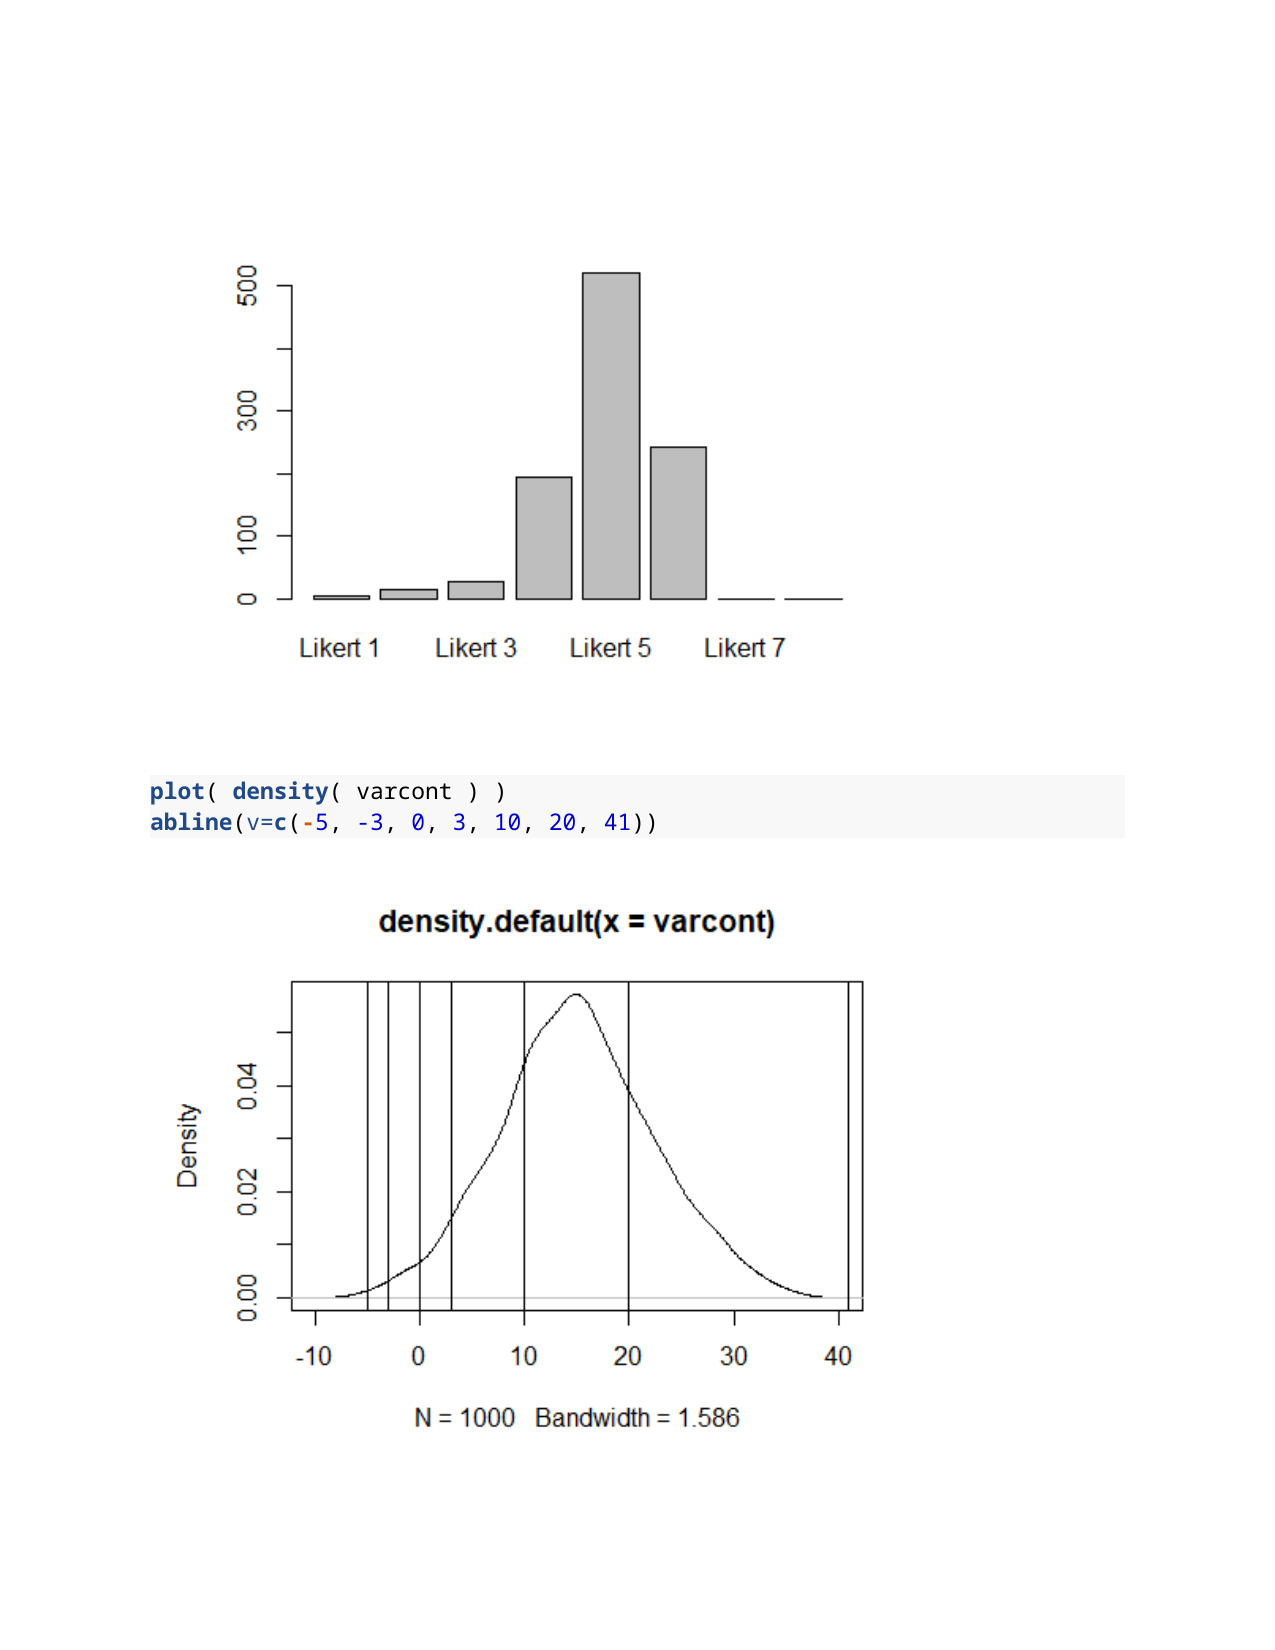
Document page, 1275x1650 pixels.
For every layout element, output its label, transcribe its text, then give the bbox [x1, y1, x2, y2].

text plot( density( varcont ) ) abline(v=c(-5, -3, 0, 3, 10, 20, 41)) [507, 775, 1125, 838]
picture [168, 858, 927, 1465]
picture [168, 150, 927, 757]
